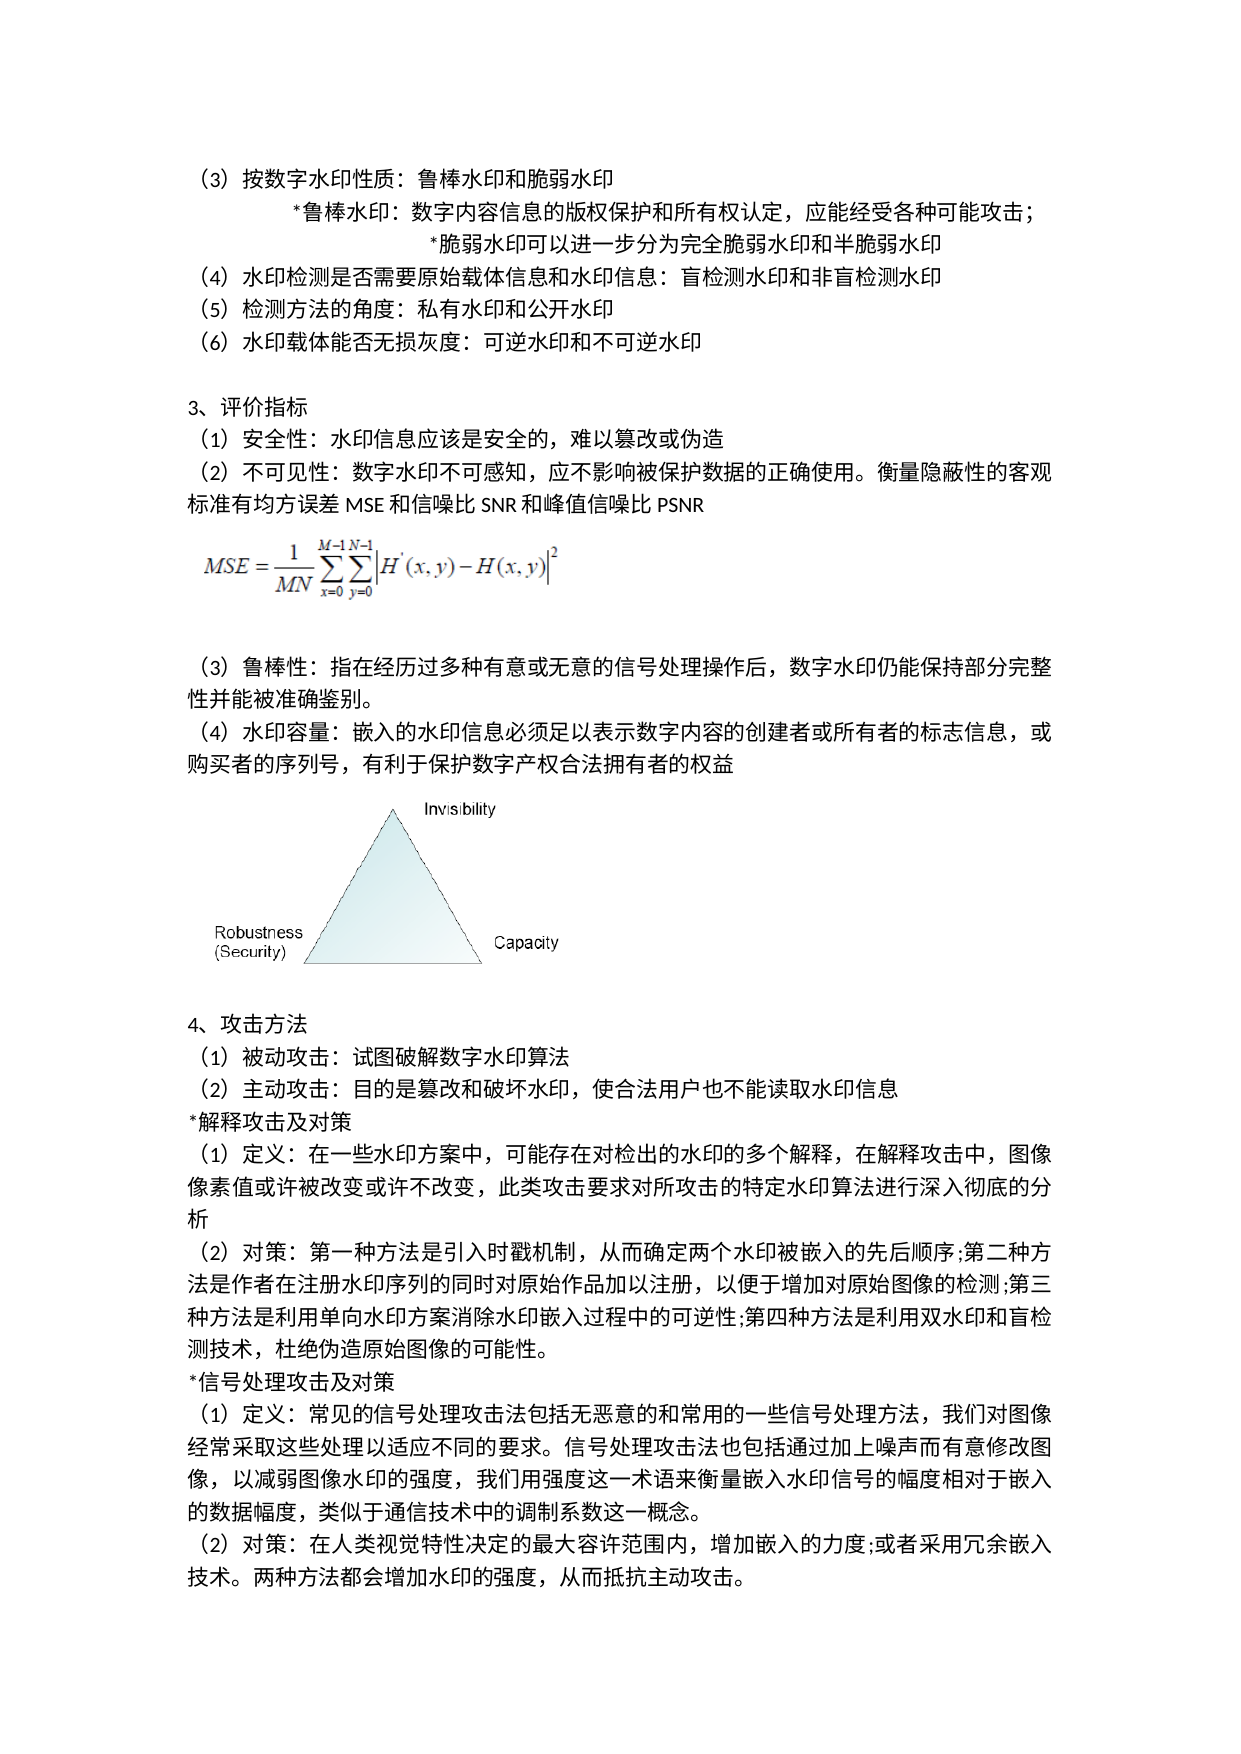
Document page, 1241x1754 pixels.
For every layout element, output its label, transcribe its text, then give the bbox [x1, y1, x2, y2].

list 定义：在一些水印方案中，可能存在对检出的水印的多个解释，在解释攻击中，图像像素值或许被改变或许不改变，此类攻击要求对所攻击的特定水印算法进行深入彻底的分析 [187, 1137, 1053, 1234]
list *脆弱水印可以进一步分为完全脆弱水印和半脆弱水印 [187, 227, 1053, 259]
list 检测方法的角度：私有水印和公开水印 [187, 292, 1053, 324]
list 评价指标 [187, 389, 1053, 422]
list 攻击方法 [187, 1007, 1053, 1039]
list 水印检测是否需要原始载体信息和水印信息：盲检测水印和非盲检测水印 [187, 259, 1053, 292]
list *鲁棒水印：数字内容信息的版权保护和所有权认定，应能经受各种可能攻击； [187, 194, 1053, 227]
list 水印载体能否无损灰度：可逆水印和不可逆水印 [187, 324, 1053, 357]
list *信号处理攻击及对策 [187, 1364, 1053, 1397]
list 水印容量：嵌入的水印信息必须足以表示数字内容的创建者或所有者的标志信息，或购买者的序列号，有利于保护数字产权合法拥有者的权益 [187, 714, 1053, 779]
list *解释攻击及对策 [187, 1104, 1053, 1137]
list 安全性：水印信息应该是安全的，难以篡改或伪造 [187, 422, 1053, 454]
list 定义：常见的信号处理攻击法包括无恶意的和常用的一些信号处理方法，我们对图像经常采取这些处理以适应不同的要求。信号处理攻击法也包括通过加上噪声而有意修改图像，以减弱图像水印的强度，我们用强度这一术语来衡量嵌入水印信号的幅度相对于嵌入的数据幅度，类似于通信技术中的调制系数这一概念。 [187, 1397, 1053, 1527]
list 鲁棒性：指在经历过多种有意或无意的信号处理操作后，数字水印仍能保持部分完整性并能被准确鉴别。 [187, 649, 1053, 714]
list 按数字水印性质：鲁棒水印和脆弱水印 [187, 162, 1053, 194]
list 主动攻击：目的是篡改和破坏水印，使合法用户也不能读取水印信息 [187, 1072, 1053, 1104]
list 对策：第一种方法是引入时戳机制，从而确定两个水印被嵌入的先后顺序;第二种方法是作者在注册水印序列的同时对原始作品加以注册，以便于增加对原始图像的检测;第三种方法是利用单向水印方案消除水印嵌入过程中的可逆性;第四种方法是利用双水印和盲检测技术，杜绝伪造原始图像的可能性。 [187, 1234, 1053, 1364]
list 被动攻击：试图破解数字水印算法 [187, 1039, 1053, 1072]
list 不可见性：数字水印不可感知，应不影响被保护数据的正确使用。衡量隐蔽性的客观标准有均方误差MSE和信噪比SNR和峰值信噪比PSNR [187, 454, 1053, 519]
picture [187, 779, 612, 1004]
list 对策：在人类视觉特性决定的最大容许范围内，增加嵌入的力度;或者采用冗余嵌入技术。两种方法都会增加水印的强度，从而抵抗主动攻击。 [187, 1527, 1053, 1592]
picture [187, 519, 598, 638]
